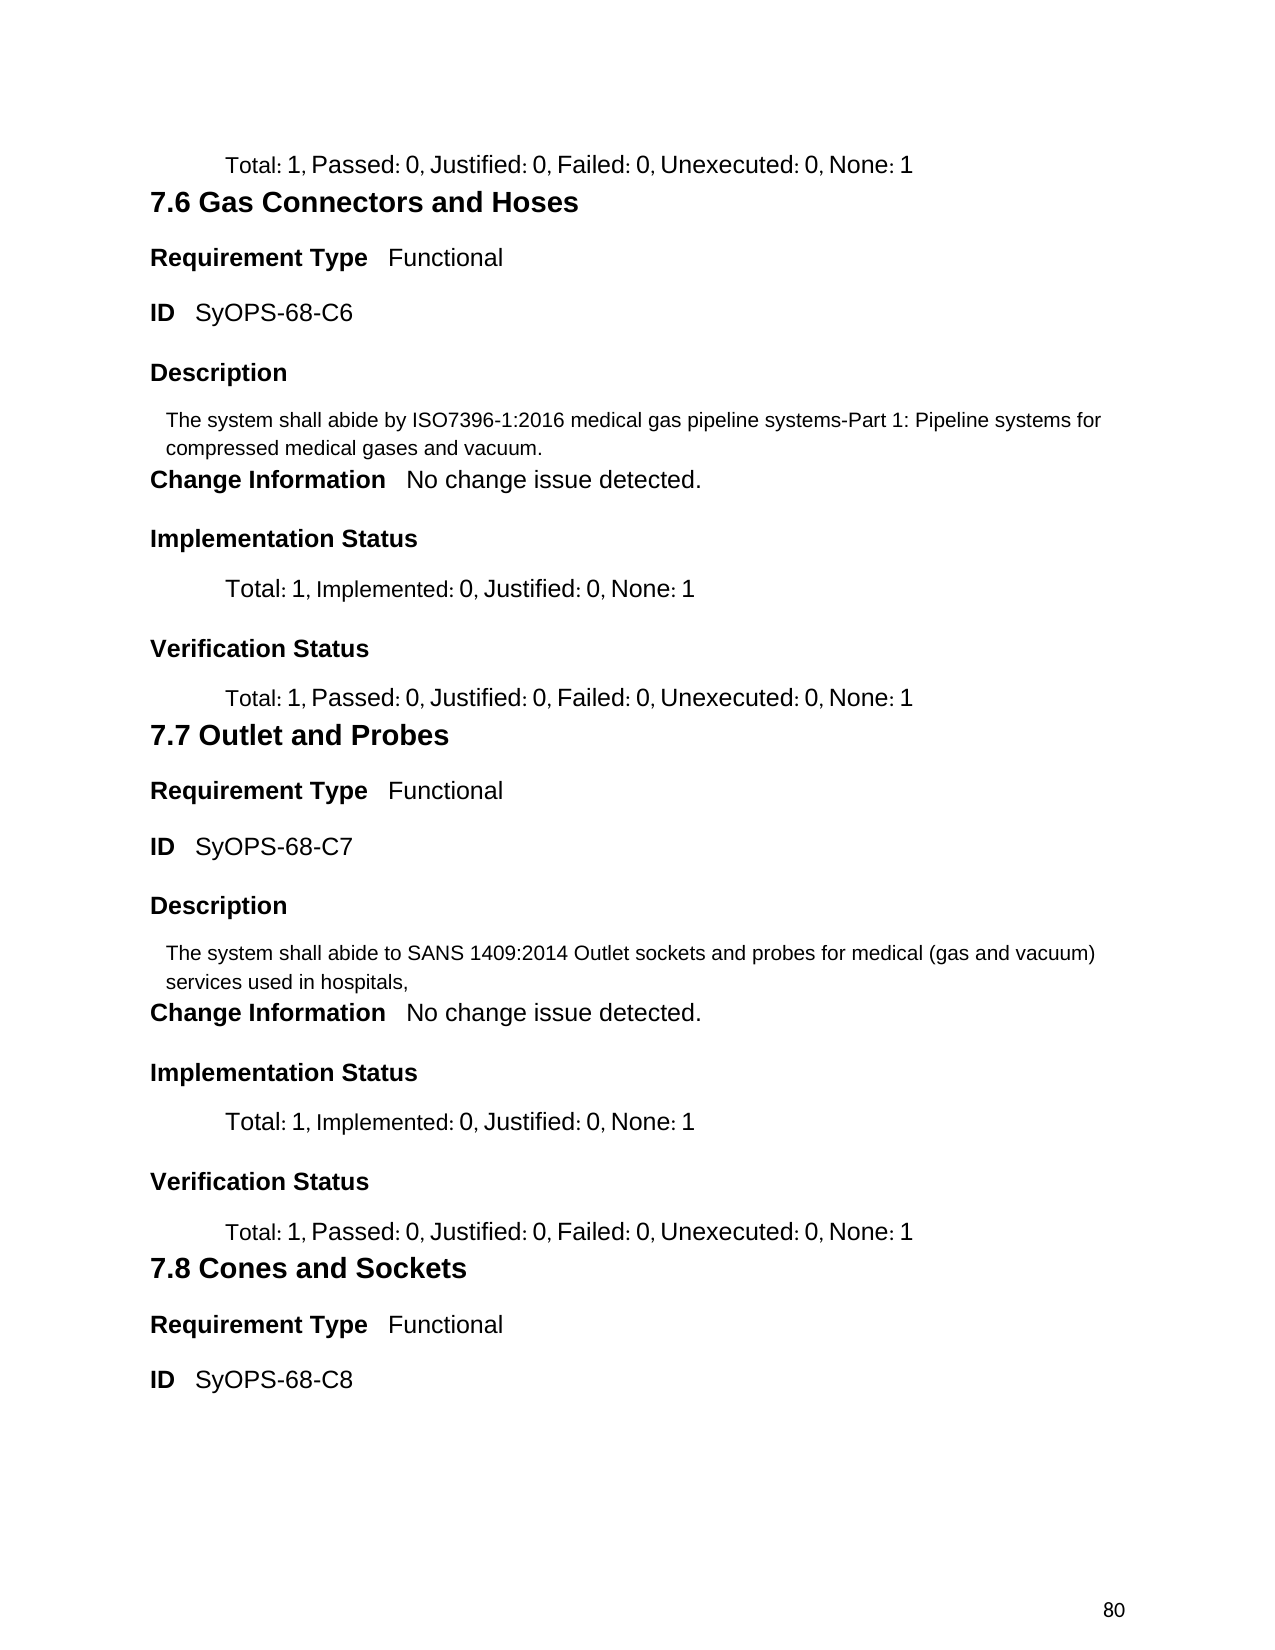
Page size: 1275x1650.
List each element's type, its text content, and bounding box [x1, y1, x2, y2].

title Verification Status [150, 634, 1125, 662]
text Total: 1, Passed: 0, Justified: 0, Failed: 0, Unexecuted: 0, None: 1 [150, 150, 1125, 179]
text Total: 1, Implemented: 0, Justified: 0, None: 1 [150, 1107, 1125, 1136]
text ID SyOPS-68-C7 [150, 832, 1125, 860]
title Implementation Status [150, 1058, 1125, 1086]
text Description [150, 358, 1125, 387]
text Total: 1, Passed: 0, Justified: 0, Failed: 0, Unexecuted: 0, None: 1 [150, 1216, 1125, 1245]
text ID SyOPS-68-C8 [150, 1365, 1125, 1394]
text Total: 1, Implemented: 0, Justified: 0, None: 1 [150, 574, 1125, 603]
text ID SyOPS-68-C6 [150, 298, 1125, 327]
text The system shall abide to SANS 1409:2014 Outlet sockets and probes for medical (gas and vacuum) services used in hospitals, [166, 941, 1125, 993]
title 7.8 Cones and Sockets [150, 1251, 1125, 1284]
text Description [150, 891, 1125, 920]
text Change Information No change issue detected. [150, 998, 1125, 1027]
text Total: 1, Passed: 0, Justified: 0, Failed: 0, Unexecuted: 0, None: 1 [150, 683, 1125, 712]
title 7.7 Outlet and Probes [150, 718, 1125, 751]
title Implementation Status [150, 524, 1125, 553]
title 7.6 Gas Connectors and Hoses [150, 184, 1125, 218]
text Requirement Type Functional [150, 776, 1125, 805]
text Requirement Type Functional [150, 1309, 1125, 1338]
title Verification Status [150, 1167, 1125, 1196]
text Change Information No change issue detected. [150, 465, 1125, 494]
text The system shall abide by ISO7396-1:2016 medical gas pipeline systems-Part 1: Pipeline systems for compressed medical gases and vacuum. [166, 407, 1125, 460]
text Requirement Type Functional [150, 243, 1125, 272]
